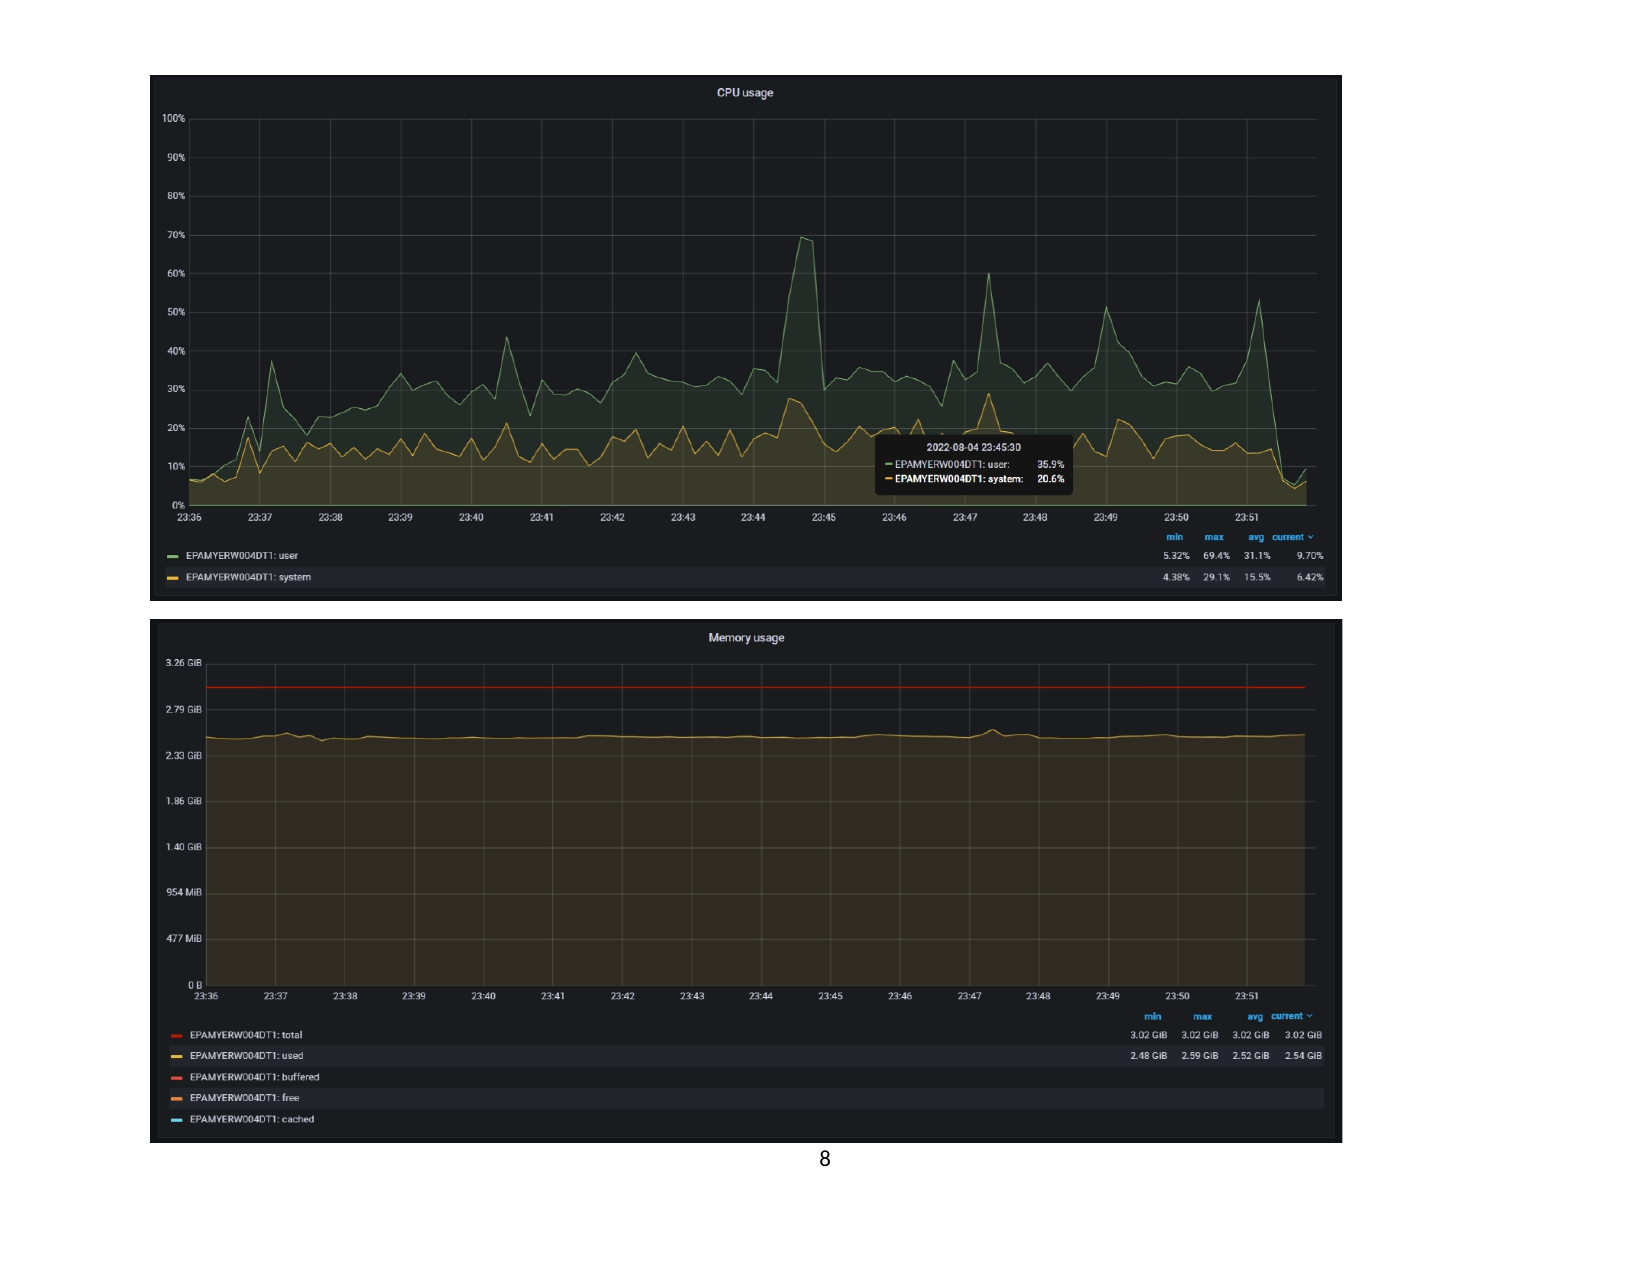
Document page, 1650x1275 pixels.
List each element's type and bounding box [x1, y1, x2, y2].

picture [150, 75, 1342, 601]
picture [150, 619, 1343, 1143]
